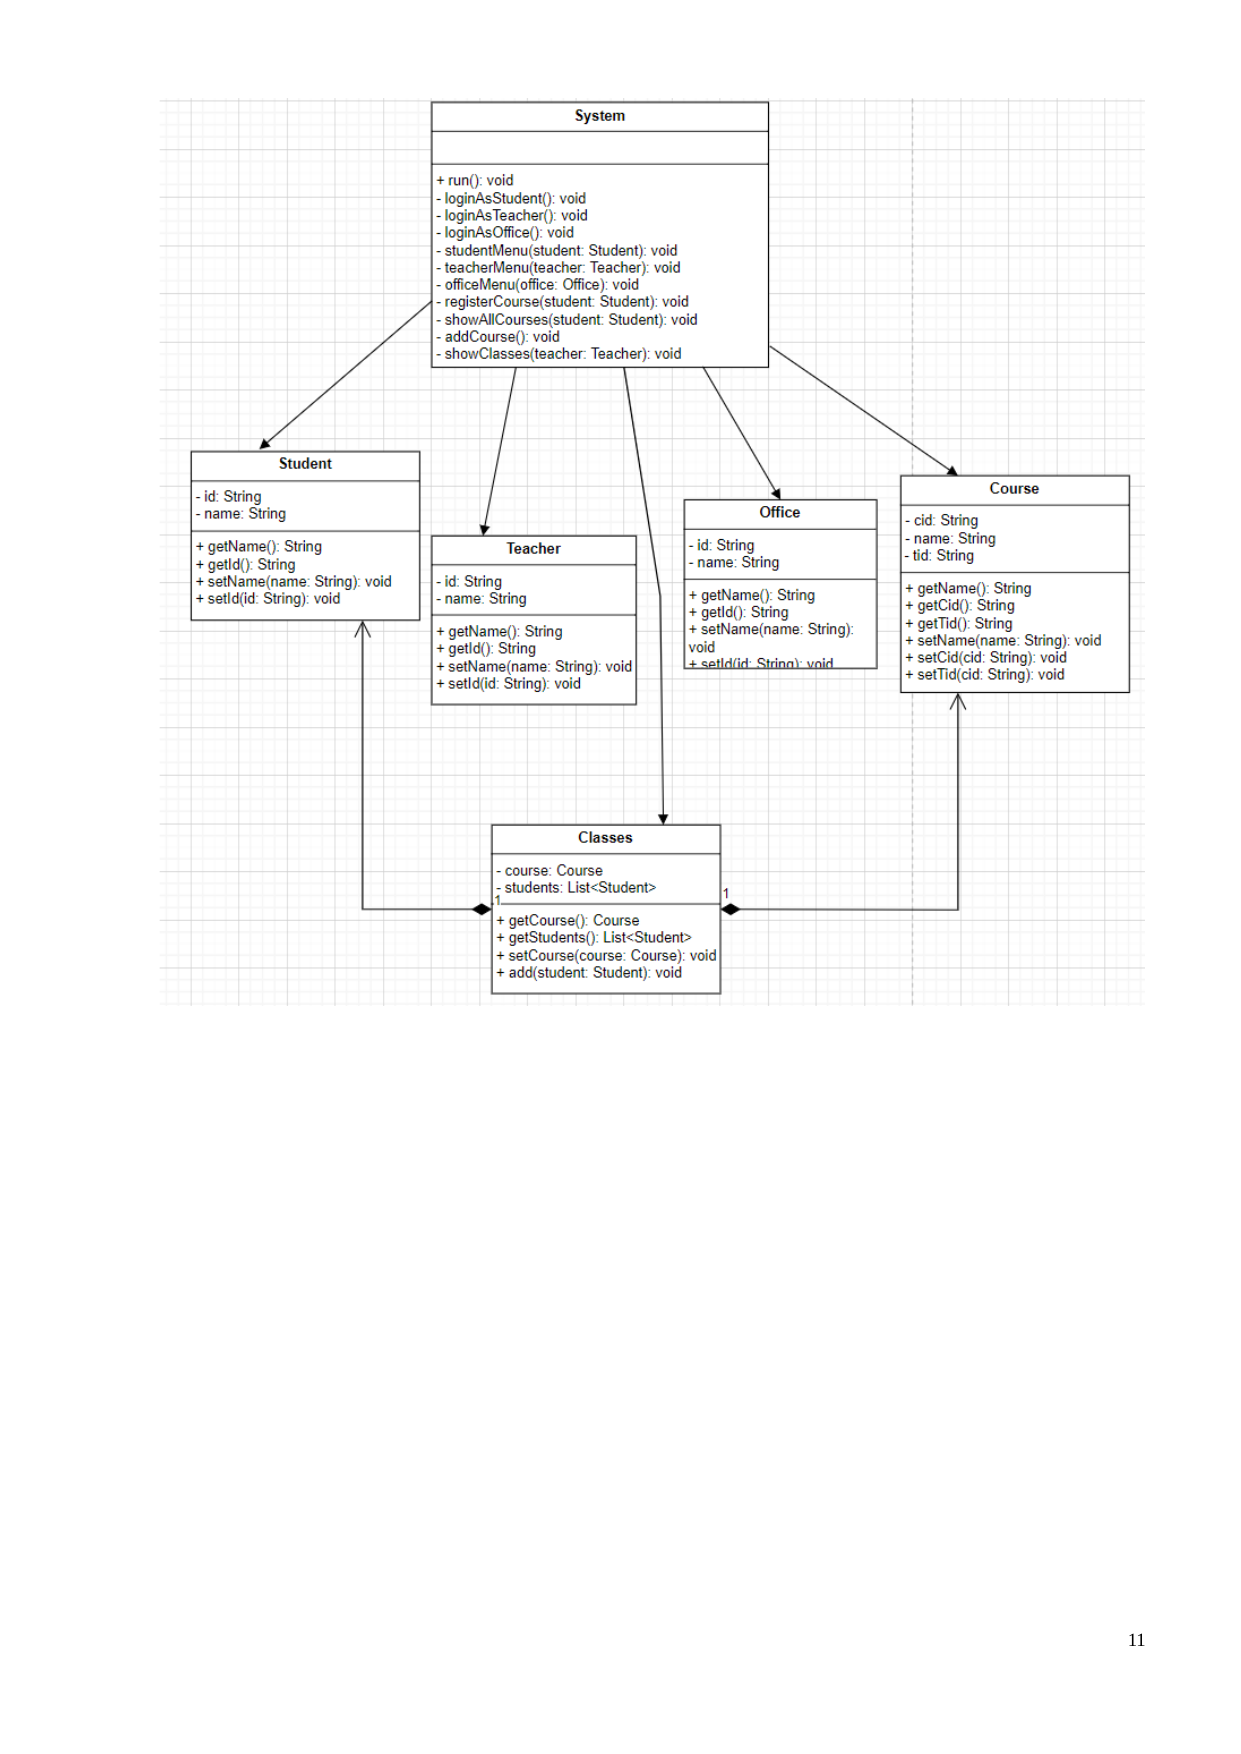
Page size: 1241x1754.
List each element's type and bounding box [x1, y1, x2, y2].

picture [159, 98, 1145, 1006]
